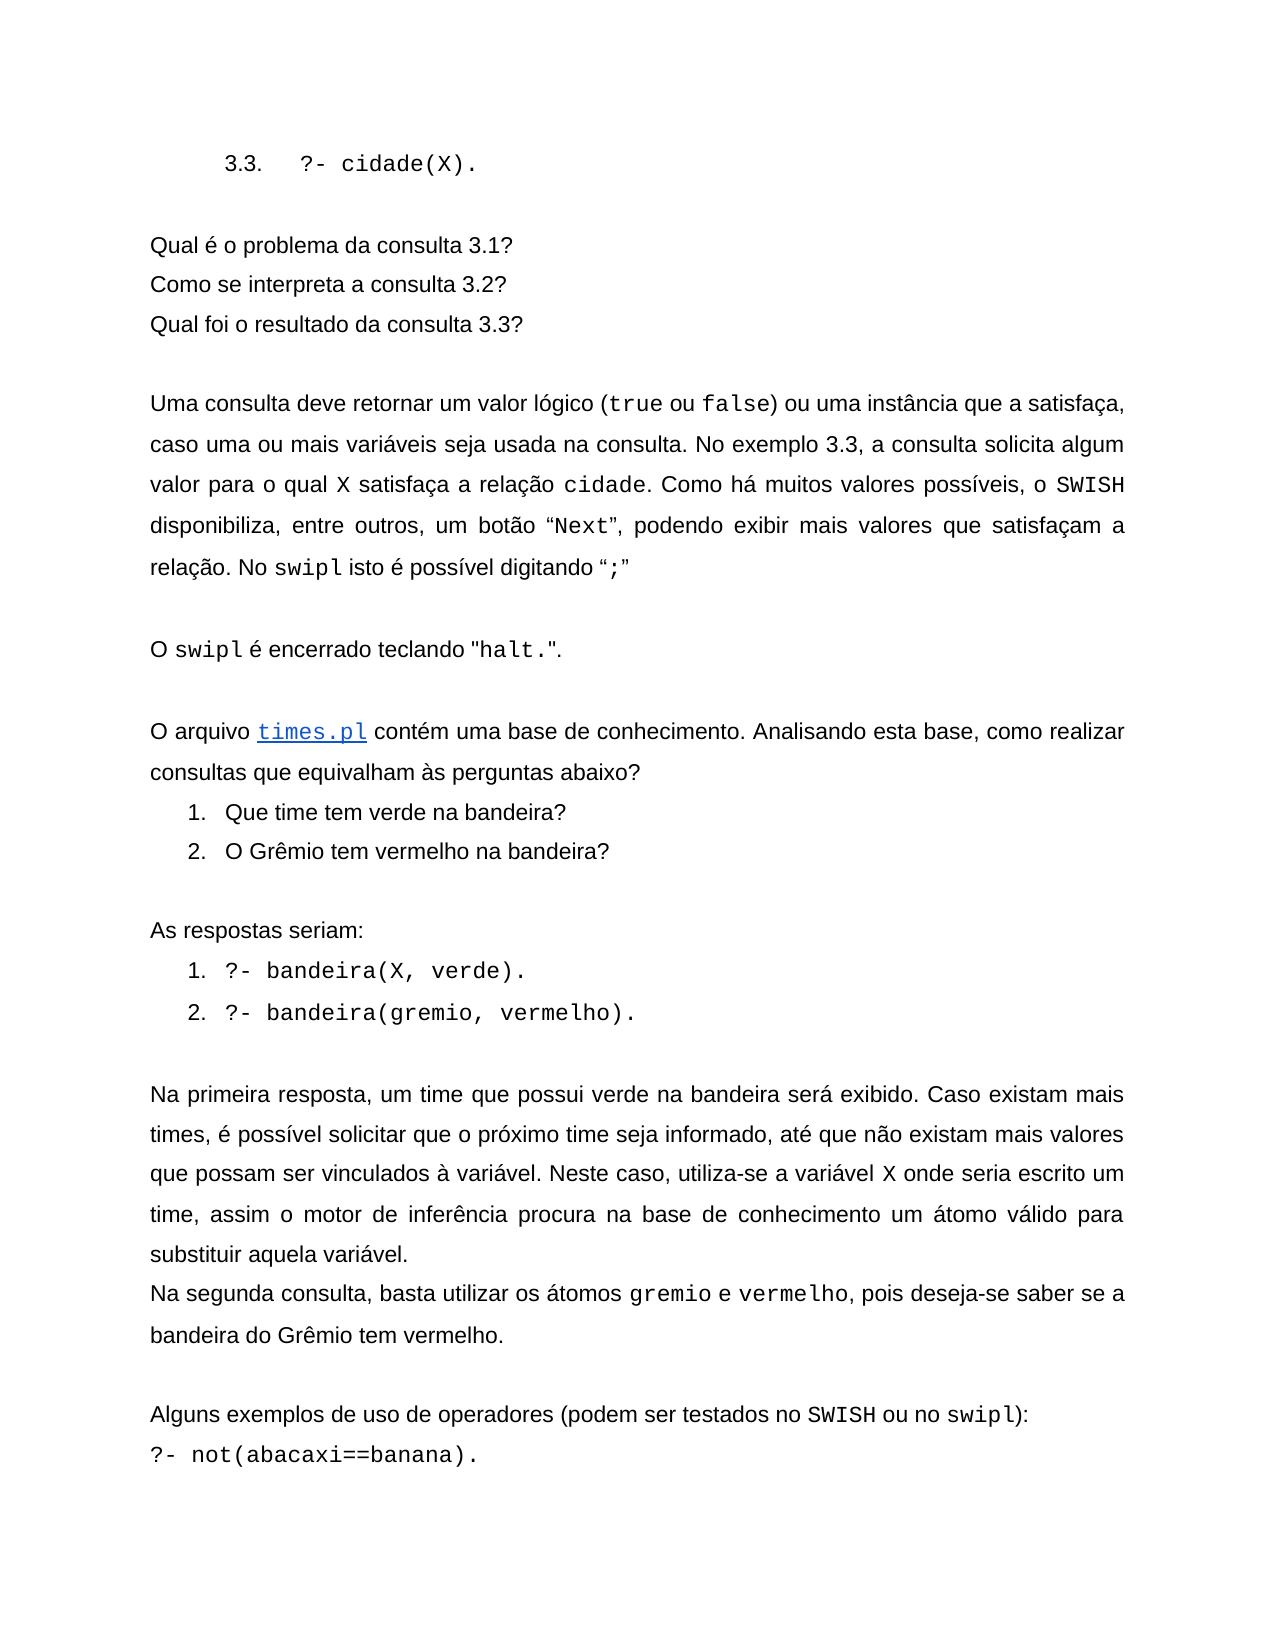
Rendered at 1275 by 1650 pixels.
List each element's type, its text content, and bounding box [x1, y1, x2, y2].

text Na primeira resposta, um time que possui verde na bandeira será exibido. Caso existam mais times, é possível solicitar que o próximo time seja informado, até que não existam mais valores que possam ser vinculados à variável. Neste caso, utiliza-se a variável X onde seria escrito um time, assim o motor de inferência procura na base de conhecimento um átomo válido para substituir aquela variável. [150, 1081, 1125, 1267]
text Qual é o problema da consulta 3.1? [150, 232, 1125, 258]
text O arquivo times.pl contém uma base de conhecimento. Analisando esta base, como realizar consultas que equivalham às perguntas abaixo? [150, 718, 1125, 786]
text Na segunda consulta, basta utilizar os átomos gremio e vermelho, pois deseja-se saber se a bandeira do Grêmio tem vermelho. [150, 1280, 1125, 1348]
list ?- cidade(X). [262, 150, 1125, 178]
text Como se interpreta a consulta 3.2? [150, 271, 1125, 298]
text ?- not(abacaxi==banana). [150, 1443, 1125, 1469]
text As respostas seriam: [150, 917, 1125, 943]
list Que time tem verde na bandeira? [187, 799, 1125, 825]
text Alguns exemplos de uso de operadores (podem ser testados no SWISH ou no swipl): [150, 1401, 1125, 1429]
list ?- bandeira(X, verde). [187, 957, 1125, 985]
text O swipl é encerrado teclando "halt.". [150, 636, 1125, 664]
list ?- bandeira(gremio, vermelho). [187, 999, 1125, 1027]
list O Grêmio tem vermelho na bandeira? [187, 838, 1125, 864]
text Qual foi o resultado da consulta 3.3? [150, 311, 1125, 337]
text Uma consulta deve retornar um valor lógico (true ou false) ou uma instância que a satisfaça, caso uma ou mais variáveis seja usada na consulta. No exemplo 3.3, a consulta solicita algum valor para o qual X satisfaça a relação cidade. Como há muitos valores possíveis, o SWISH disponibiliza, entre outros, um botão “Next”, podendo exibir mais valores que satisfaçam a relação. No swipl isto é possível digitando “;” [150, 390, 1125, 582]
